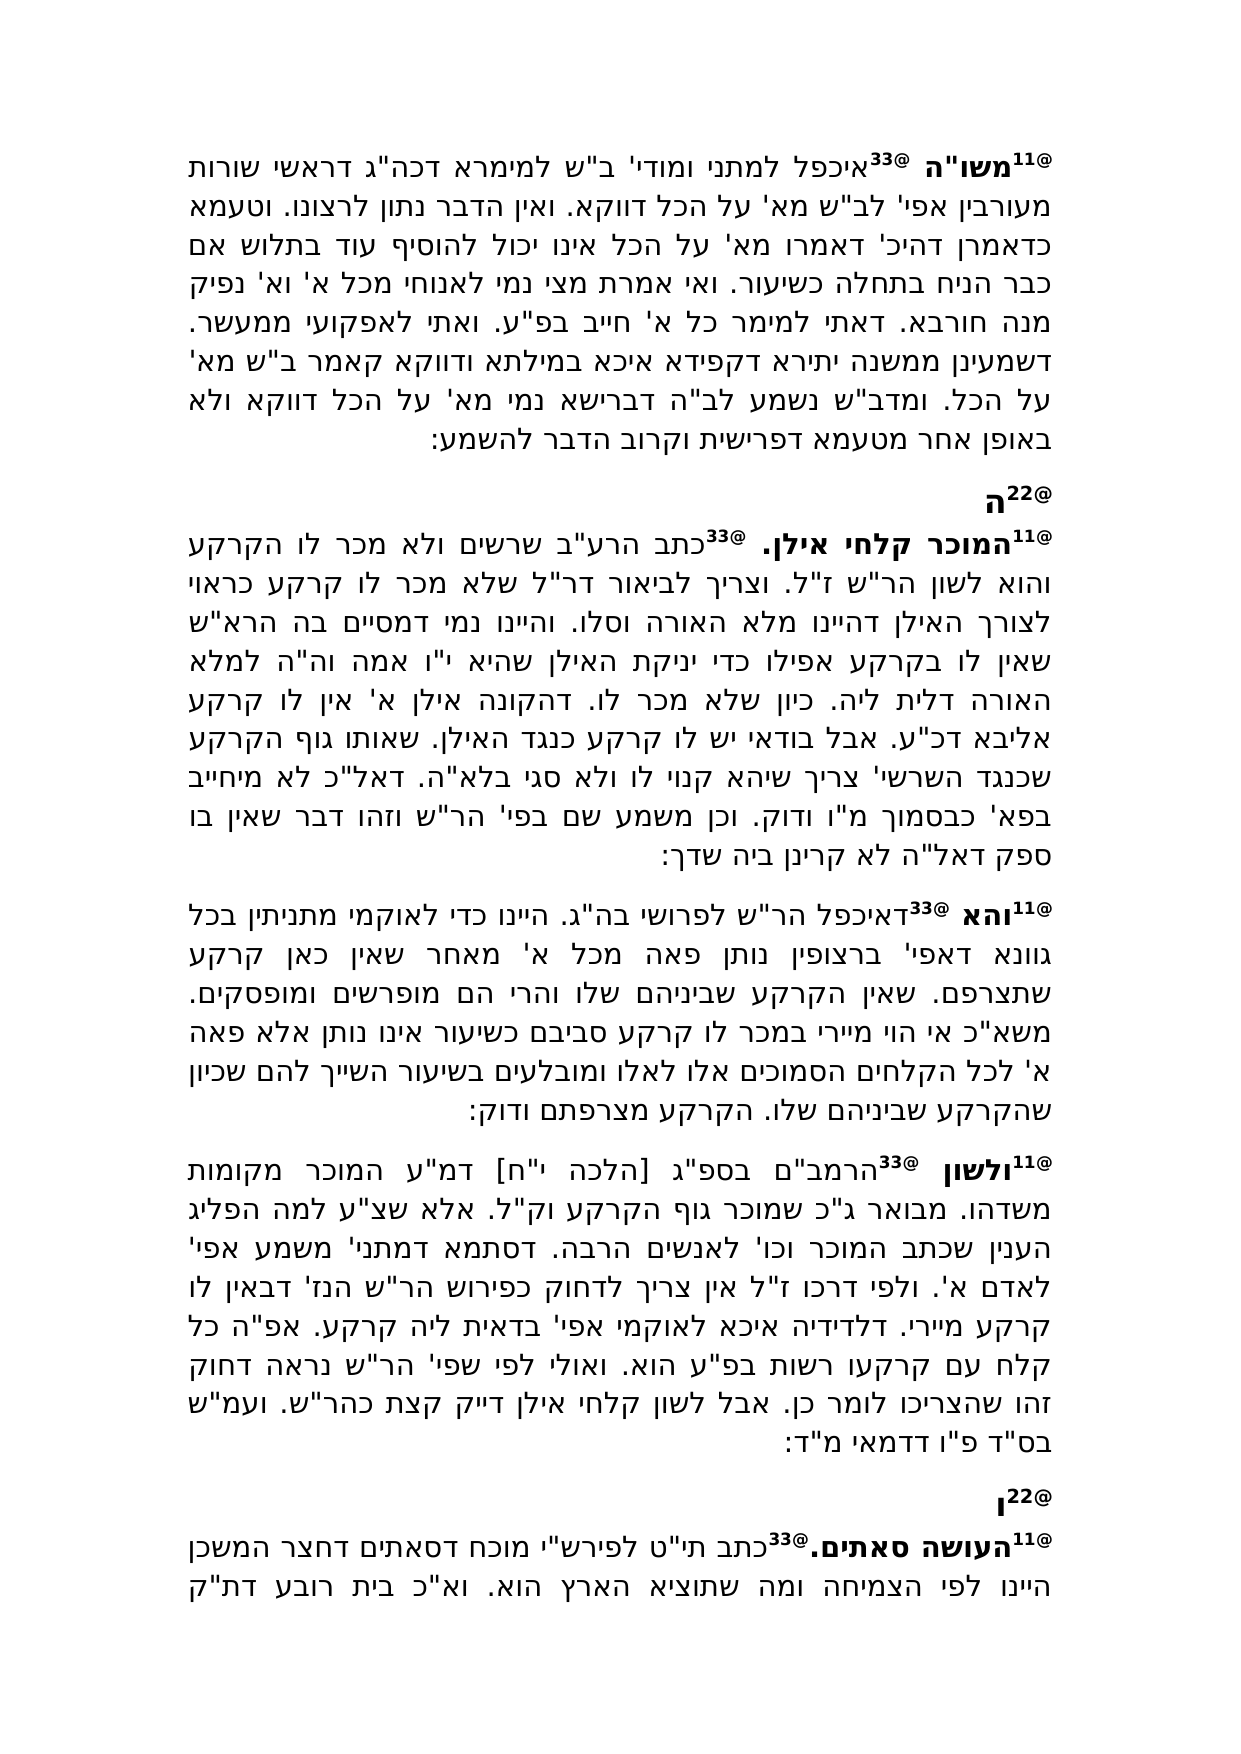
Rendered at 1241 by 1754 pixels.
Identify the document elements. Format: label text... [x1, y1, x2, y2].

subtitle @22ה [187, 482, 1053, 521]
text @11המוכר קלחי אילן. @33כתב הרע"ב שרשים ולא מכר לו הקרקע והוא לשון הר"ש ז"ל. וצריך לביאור דר"ל שלא מכר לו קרקע כראוי לצורך האילן דהיינו מלא האורה וסלו. והיינו נמי דמסיים בה הרא"ש שאין לו בקרקע אפילו כדי יניקת האילן שהיא י"ו אמה וה"ה למלא האורה דלית ליה. כיון שלא מכר לו. דהקונה אילן א' אין לו קרקע אליבא דכ"ע. אבל בודאי יש לו קרקע כנגד האילן. שאותו גוף הקרקע שכנגד השרשי' צריך שיהא קנוי לו ולא סגי בלא"ה. דאל"כ לא מיחייב בפא' כבסמוך מ"ו ודוק. וכן משמע שם בפי' הר"ש וזהו דבר שאין בו ספק דאל"ה לא קרינן ביה שדך: [187, 527, 1053, 873]
text @11והא @33דאיכפל הר"ש לפרושי בה"ג. היינו כדי לאוקמי מתניתין בכל גוונא דאפי' ברצופין נותן פאה מכל א' מאחר שאין כאן קרקע שתצרפם. שאין הקרקע שביניהם שלו והרי הם מופרשים ומופסקים. משא"כ אי הוי מיירי במכר לו קרקע סביבם כשיעור אינו נותן אלא פאה א' לכל הקלחים הסמוכים אלו לאלו ומובלעים בשיעור השייך להם שכיון שהקרקע שביניהם שלו. הקרקע מצרפתם ודוק: [187, 898, 1053, 1127]
subtitle @22ו [187, 1486, 1053, 1524]
text @11ולשון @33הרמב"ם בספ"ג [הלכה י"ח] דמ"ע המוכר מקומות משדהו. מבואר ג"כ שמוכר גוף הקרקע וק"ל. אלא שצ"ע למה הפליג הענין שכתב המוכר וכו' לאנשים הרבה. דסתמא דמתני' משמע אפי' לאדם א'. ולפי דרכו ז"ל אין צריך לדחוק כפירוש הר"ש הנז' דבאין לו קרקע מיירי. דלדידיה איכא לאוקמי אפי' בדאית ליה קרקע. אפ"ה כל קלח עם קרקעו רשות בפ"ע הוא. ואולי לפי שפי' הר"ש נראה דחוק זהו שהצריכו לומר כן. אבל לשון קלחי אילן דייק קצת כהר"ש. ועמ"ש בס"ד פ"ו דדמאי מ"ד: [187, 1153, 1053, 1460]
